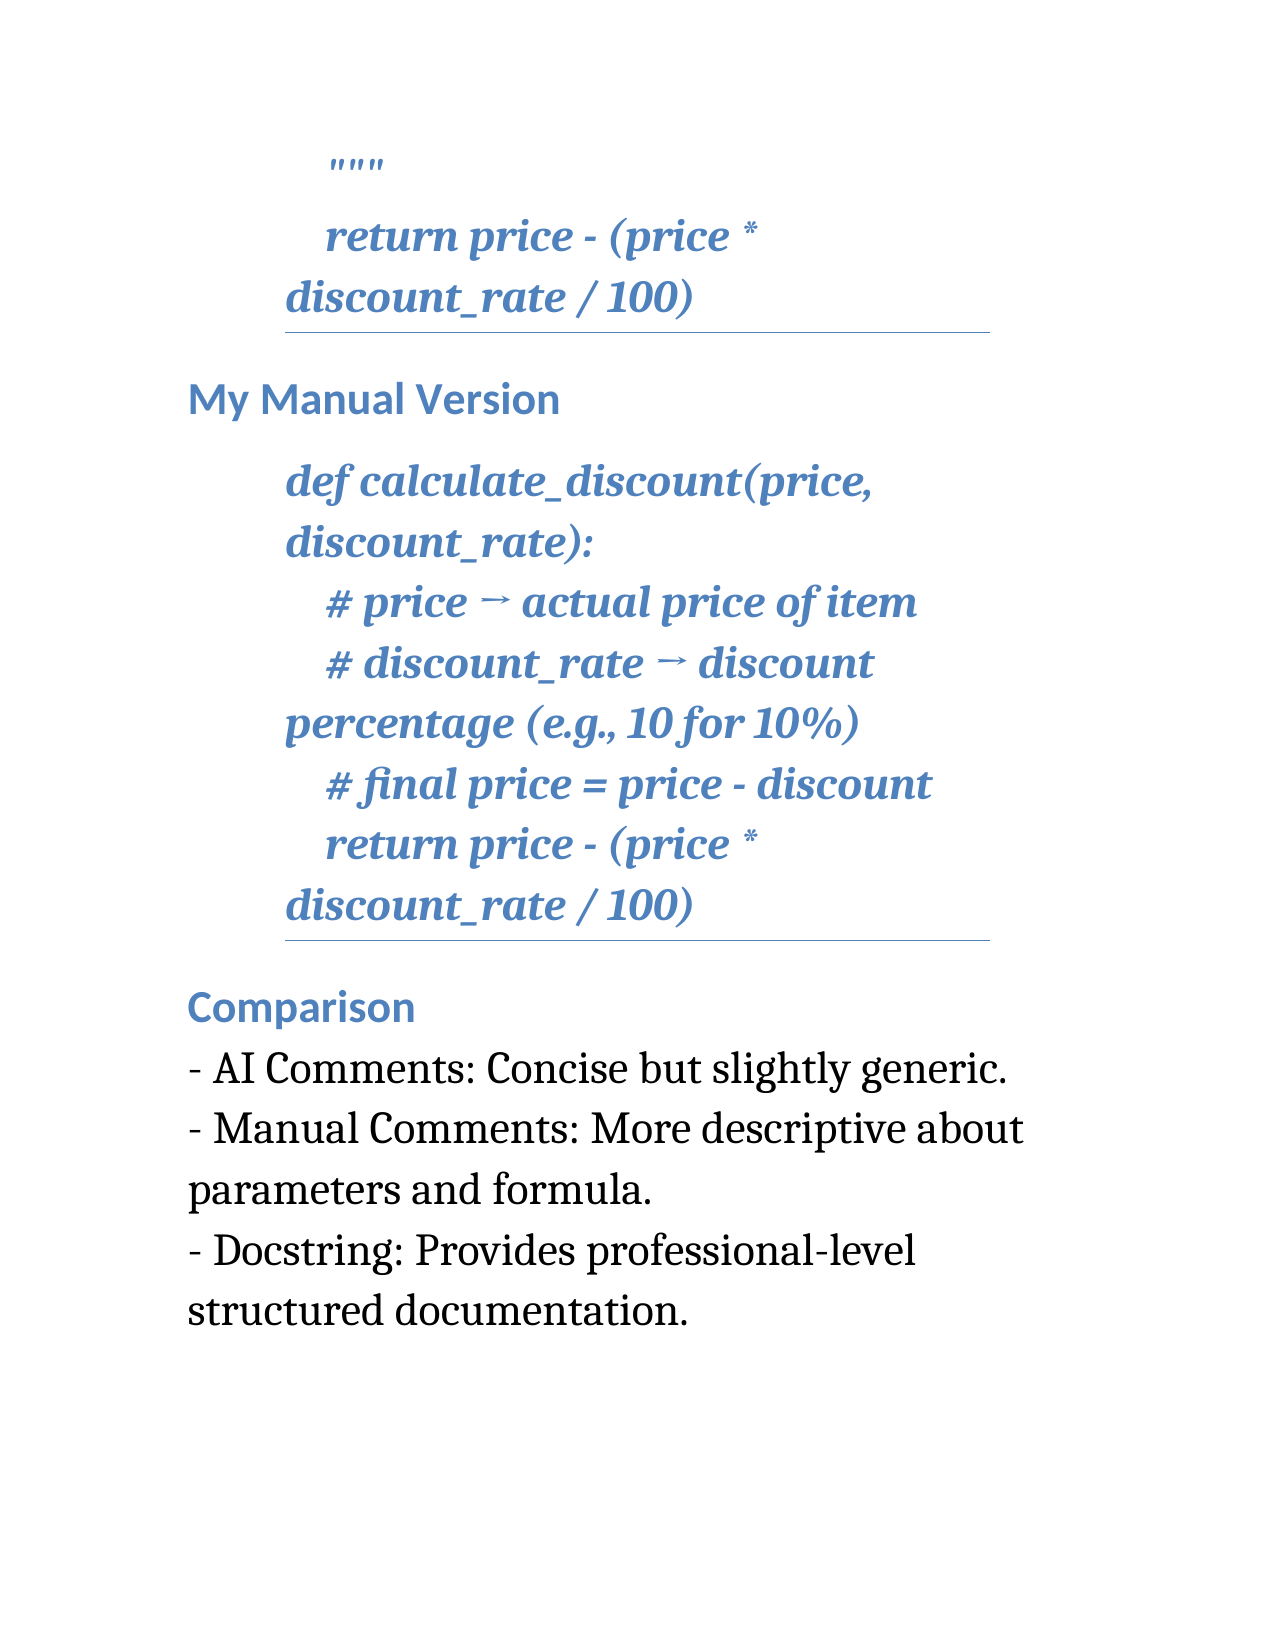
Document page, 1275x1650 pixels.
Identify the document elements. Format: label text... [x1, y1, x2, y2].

subtitle My Manual Version [187, 370, 1087, 426]
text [285, 150, 990, 332]
subtitle Comparison [187, 978, 1087, 1034]
text def calculate_discount(price, discount_rate): # price → actual price of item # discount_rate → discount percentage (e.g., 10 for 10%) # final price = price - discount return price - (price * discount_rate / 100) [285, 455, 990, 940]
text - AI Comments: Concise but slightly generic. - Manual Comments: More descriptive about parameters and formula. - Docstring: Provides professional-level structured documentation. [187, 1042, 1087, 1337]
